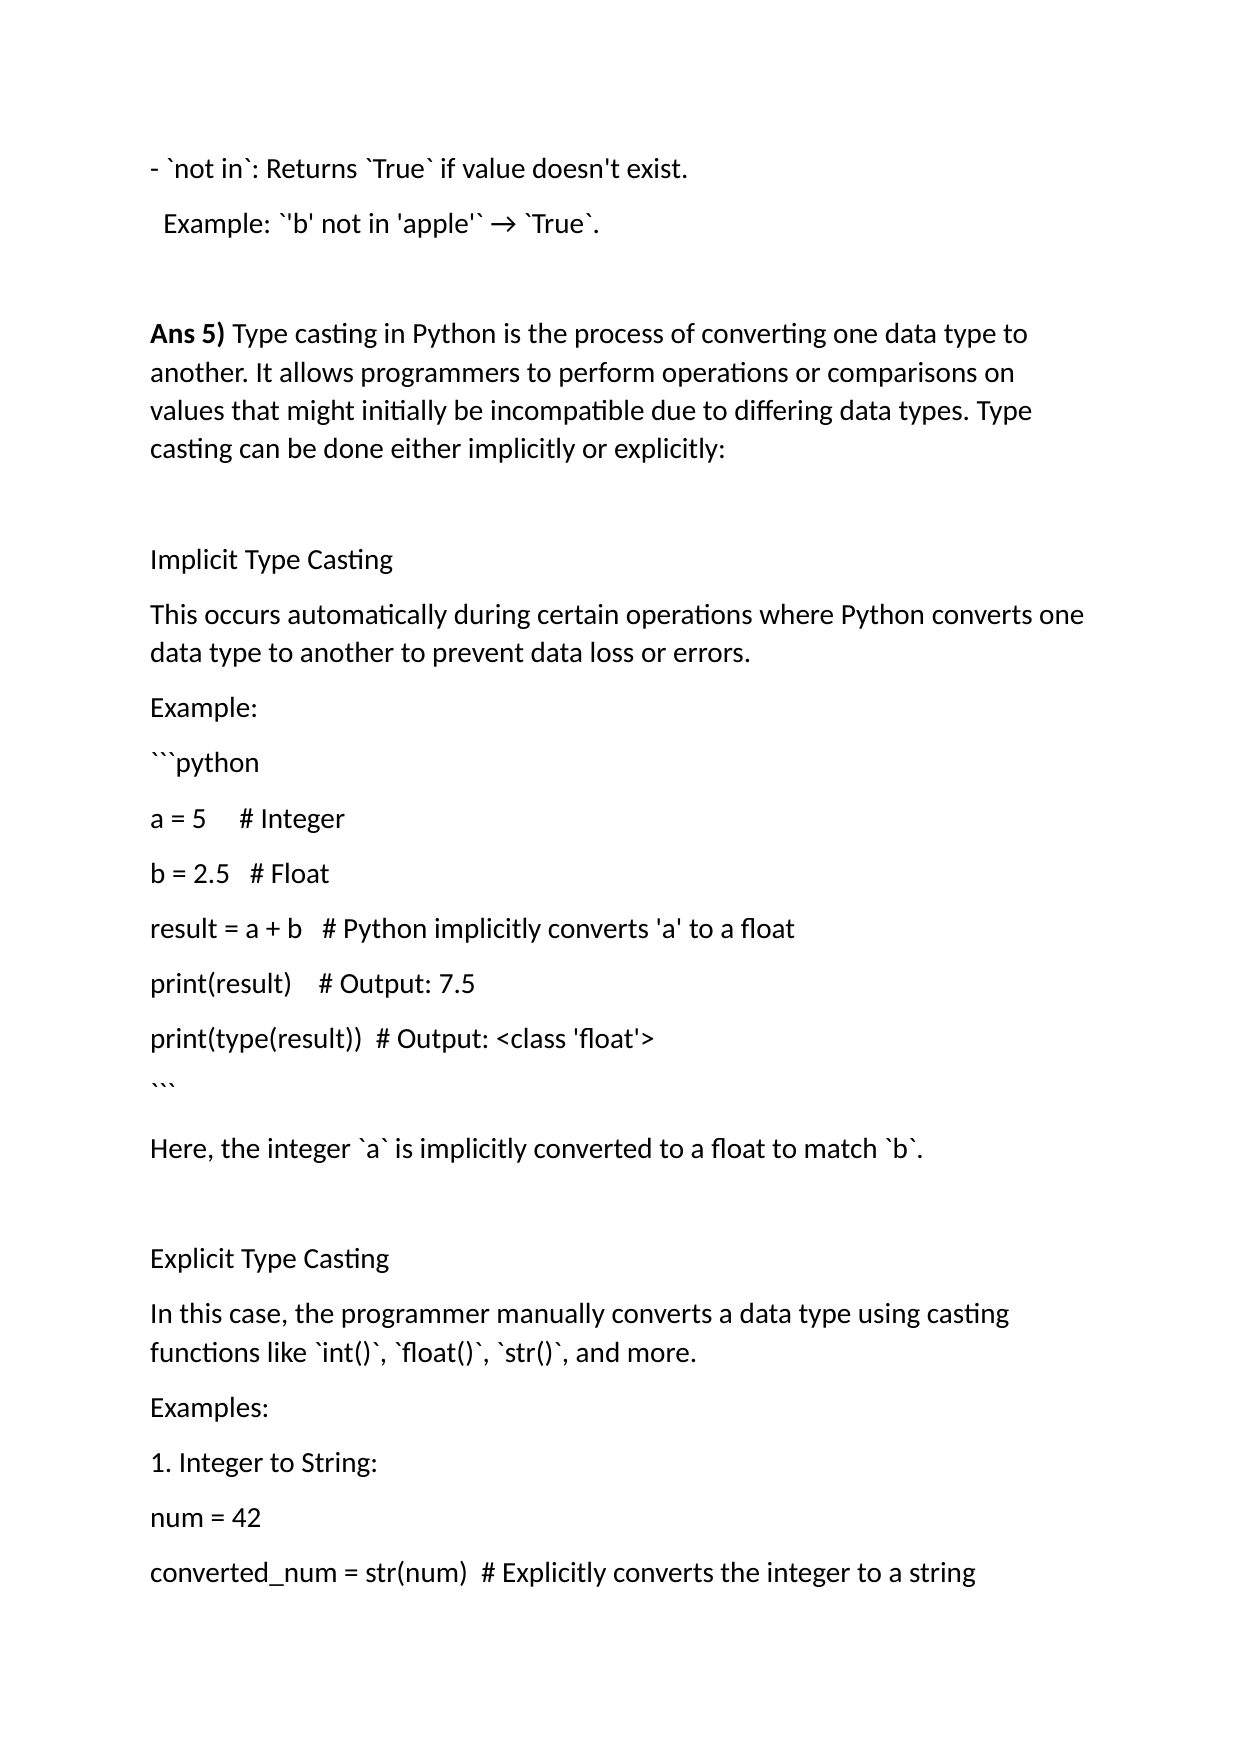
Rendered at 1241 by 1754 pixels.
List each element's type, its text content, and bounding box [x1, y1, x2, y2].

text Ans 5) Type casting in Python is the process of converting one data type to another. It allows programmers to perform operations or comparisons on values that might initially be incompatible due to differing data types. Type casting can be done either implicitly or explicitly: [150, 315, 1090, 466]
text b = 2.5 # Float [150, 855, 1090, 890]
text Examples: [150, 1389, 1090, 1425]
text Example: `'b' not in 'apple'` → `True`. [150, 205, 1090, 241]
text print(result) # Output: 7.5 [150, 965, 1090, 1001]
text a = 5 # Integer [150, 800, 1090, 835]
text Explicit Type Casting [150, 1241, 1090, 1276]
text Example: [150, 689, 1090, 725]
text Here, the integer `a` is implicitly converted to a float to match `b`. [150, 1130, 1090, 1166]
text result = a + b # Python implicitly converts 'a' to a float [150, 910, 1090, 946]
text - `not in`: Returns `True` if value doesn't exist. [150, 150, 1090, 186]
text This occurs automatically during certain operations where Python converts one data type to another to prevent data loss or errors. [150, 596, 1090, 670]
text converted_num = str(num) # Explicitly converts the integer to a string [150, 1554, 1090, 1590]
text 1. Integer to String: [150, 1444, 1090, 1480]
text In this case, the programmer manually converts a data type using casting functions like `int()`, `float()`, `str()`, and more. [150, 1296, 1090, 1370]
text ``` [150, 1075, 1090, 1111]
text Implicit Type Casting [150, 541, 1090, 576]
text ```python [150, 744, 1090, 780]
text print(type(result)) # Output: <class 'float'> [150, 1020, 1090, 1056]
text num = 42 [150, 1499, 1090, 1535]
